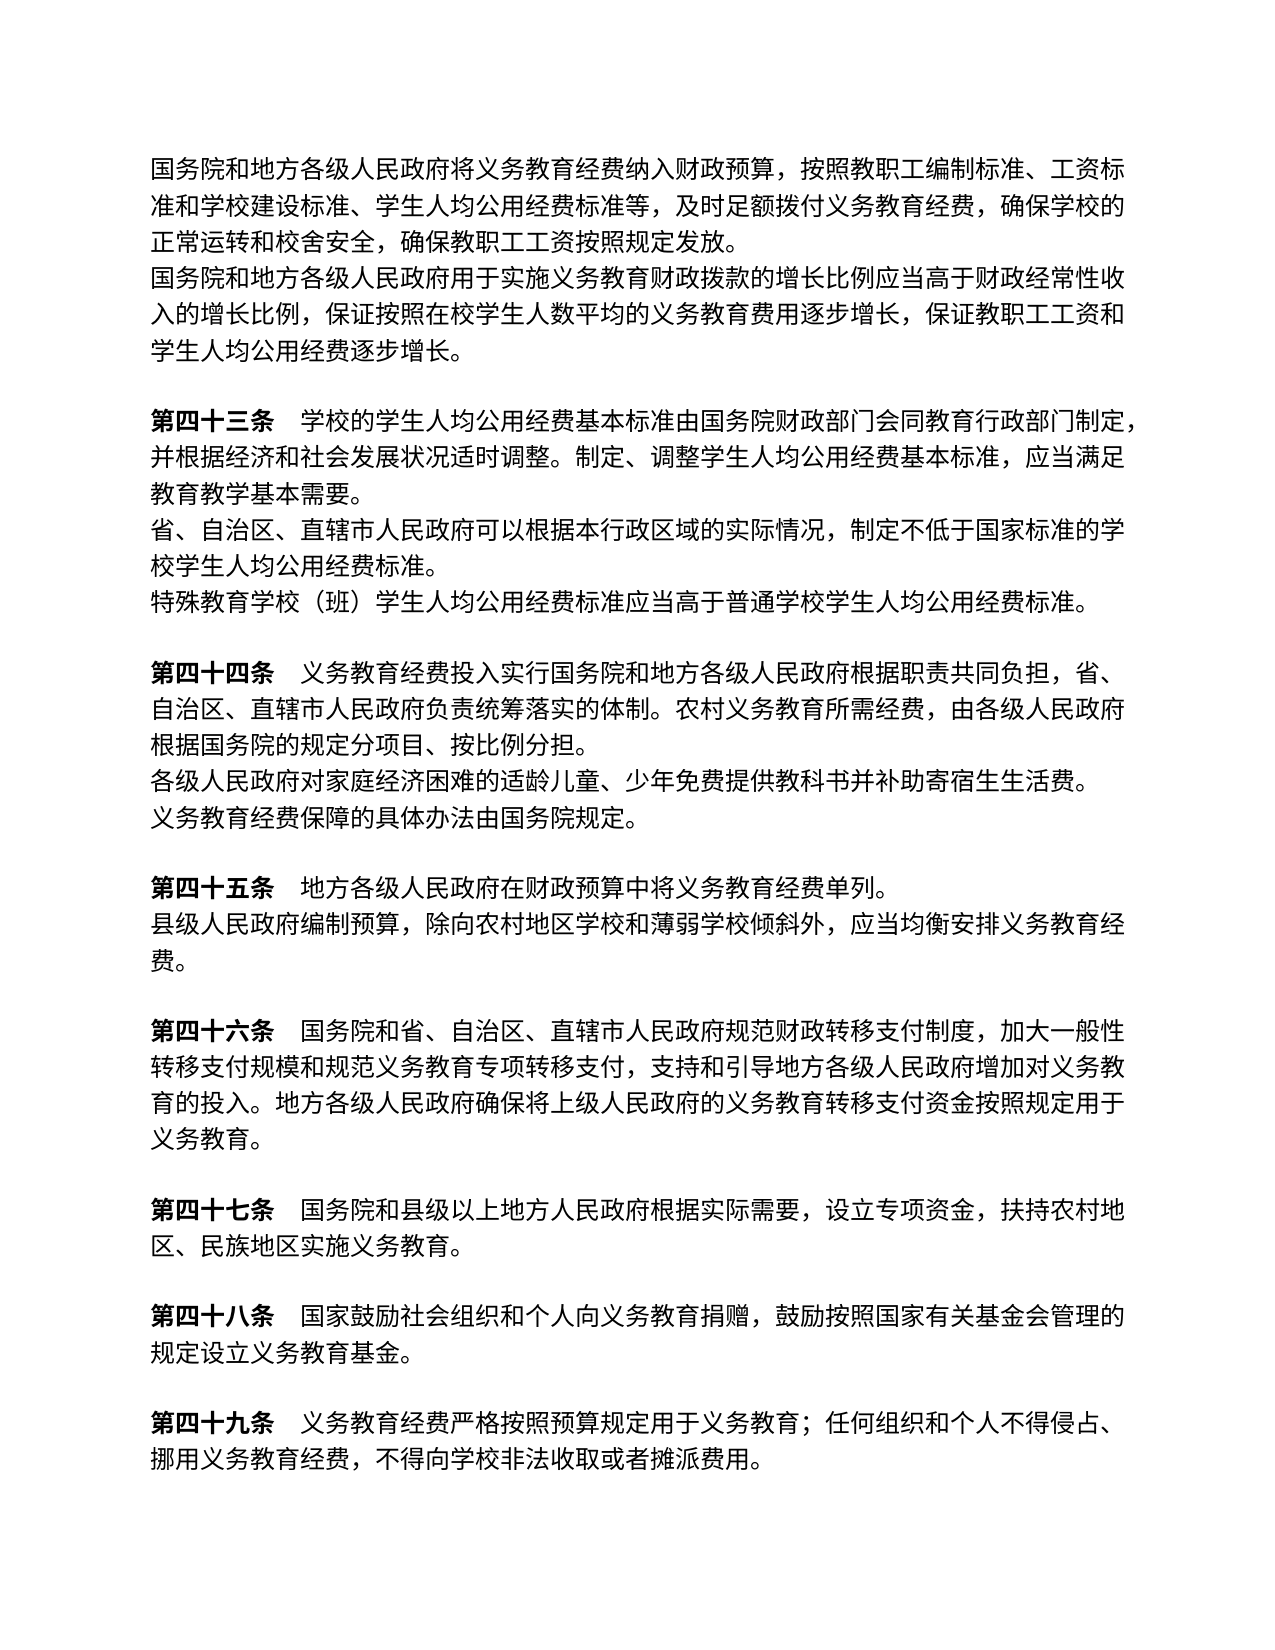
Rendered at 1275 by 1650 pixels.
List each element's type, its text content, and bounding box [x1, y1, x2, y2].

text 第四十三条 学校的学生人均公用经费基本标准由国务院财政部门会同教育行政部门制定，并根据经济和社会发展状况适时调整。制定、调整学生人均公用经费基本标准，应当满足教育教学基本需要。 [150, 402, 1125, 510]
text 第四十九条 义务教育经费严格按照预算规定用于义务教育；任何组织和个人不得侵占、挪用义务教育经费，不得向学校非法收取或者摊派费用。 [150, 1403, 1125, 1476]
text 第四十七条 国务院和县级以上地方人民政府根据实际需要，设立专项资金，扶持农村地区、民族地区实施义务教育。 [150, 1190, 1125, 1263]
text 义务教育经费保障的具体办法由国务院规定。 [150, 798, 1125, 834]
text 第四十六条 国务院和省、自治区、直辖市人民政府规范财政转移支付制度，加大一般性转移支付规模和规范义务教育专项转移支付，支持和引导地方各级人民政府增加对义务教育的投入。地方各级人民政府确保将上级人民政府的义务教育转移支付资金按照规定用于义务教育。 [150, 1011, 1125, 1156]
text 特殊教育学校（班）学生人均公用经费标准应当高于普通学校学生人均公用经费标准。 [150, 583, 1125, 619]
text 第四十四条 义务教育经费投入实行国务院和地方各级人民政府根据职责共同负担，省、自治区、直辖市人民政府负责统筹落实的体制。农村义务教育所需经费，由各级人民政府根据国务院的规定分项目、按比例分担。 [150, 653, 1125, 762]
text 各级人民政府对家庭经济困难的适龄儿童、少年免费提供教科书并补助寄宿生生活费。 [150, 762, 1125, 798]
text 国务院和地方各级人民政府用于实施义务教育财政拨款的增长比例应当高于财政经常性收入的增长比例，保证按照在校学生人数平均的义务教育费用逐步增长，保证教职工工资和学生人均公用经费逐步增长。 [150, 259, 1125, 367]
text 第四十八条 国家鼓励社会组织和个人向义务教育捐赠，鼓励按照国家有关基金会管理的规定设立义务教育基金。 [150, 1297, 1125, 1369]
text 省、自治区、直辖市人民政府可以根据本行政区域的实际情况，制定不低于国家标准的学校学生人均公用经费标准。 [150, 510, 1125, 583]
text 县级人民政府编制预算，除向农村地区学校和薄弱学校倾斜外，应当均衡安排义务教育经费。 [150, 905, 1125, 977]
text 国务院和地方各级人民政府将义务教育经费纳入财政预算，按照教职工编制标准、工资标准和学校建设标准、学生人均公用经费标准等，及时足额拨付义务教育经费，确保学校的正常运转和校舍安全，确保教职工工资按照规定发放。 [150, 150, 1125, 259]
text 第四十五条 地方各级人民政府在财政预算中将义务教育经费单列。 [150, 868, 1125, 905]
